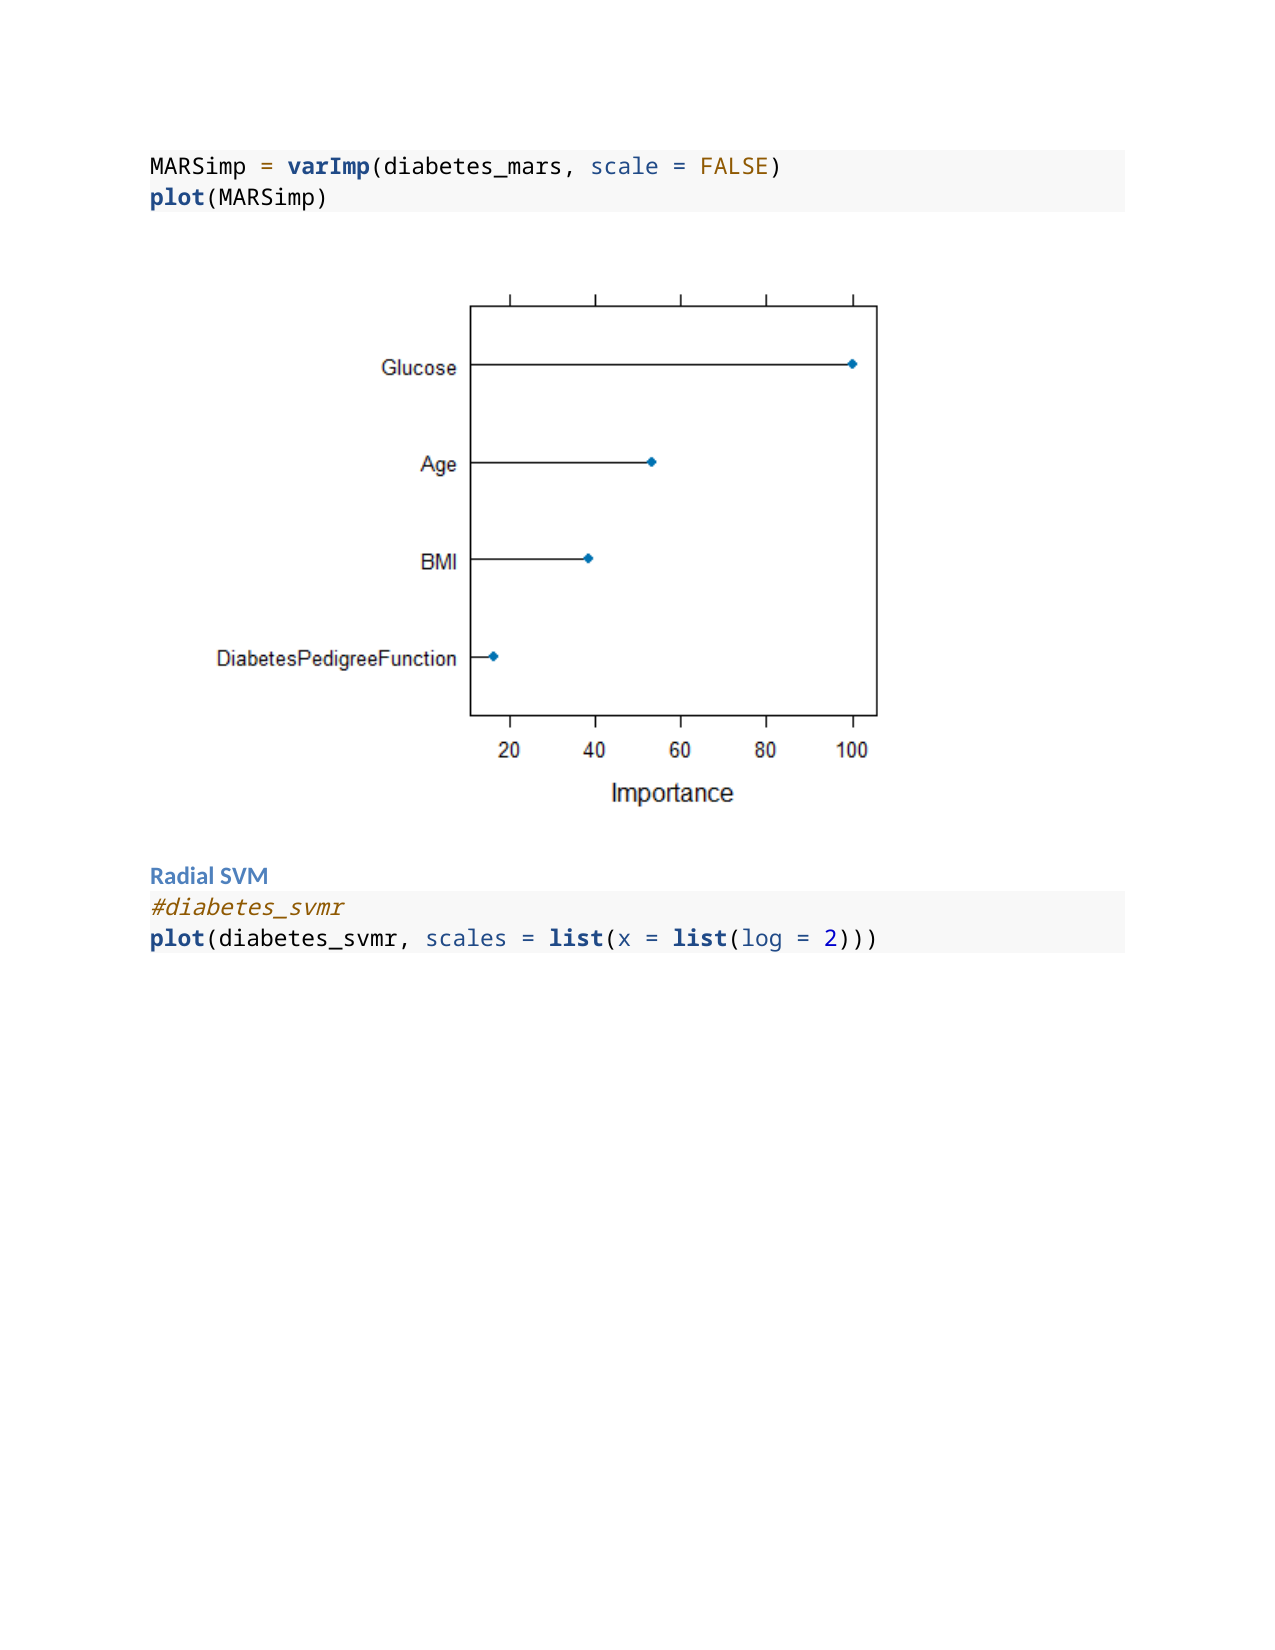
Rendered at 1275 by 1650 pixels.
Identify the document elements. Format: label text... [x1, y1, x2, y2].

subtitle Radial SVM [150, 861, 1125, 891]
text #diabetes_svmr plot(diabetes_svmr, scales = list(x = list(log = 2))) [342, 891, 1125, 953]
text MARSimp = varImp(diabetes_mars, scale = FALSE) plot(MARSimp) [329, 150, 1125, 212]
picture [168, 233, 927, 840]
